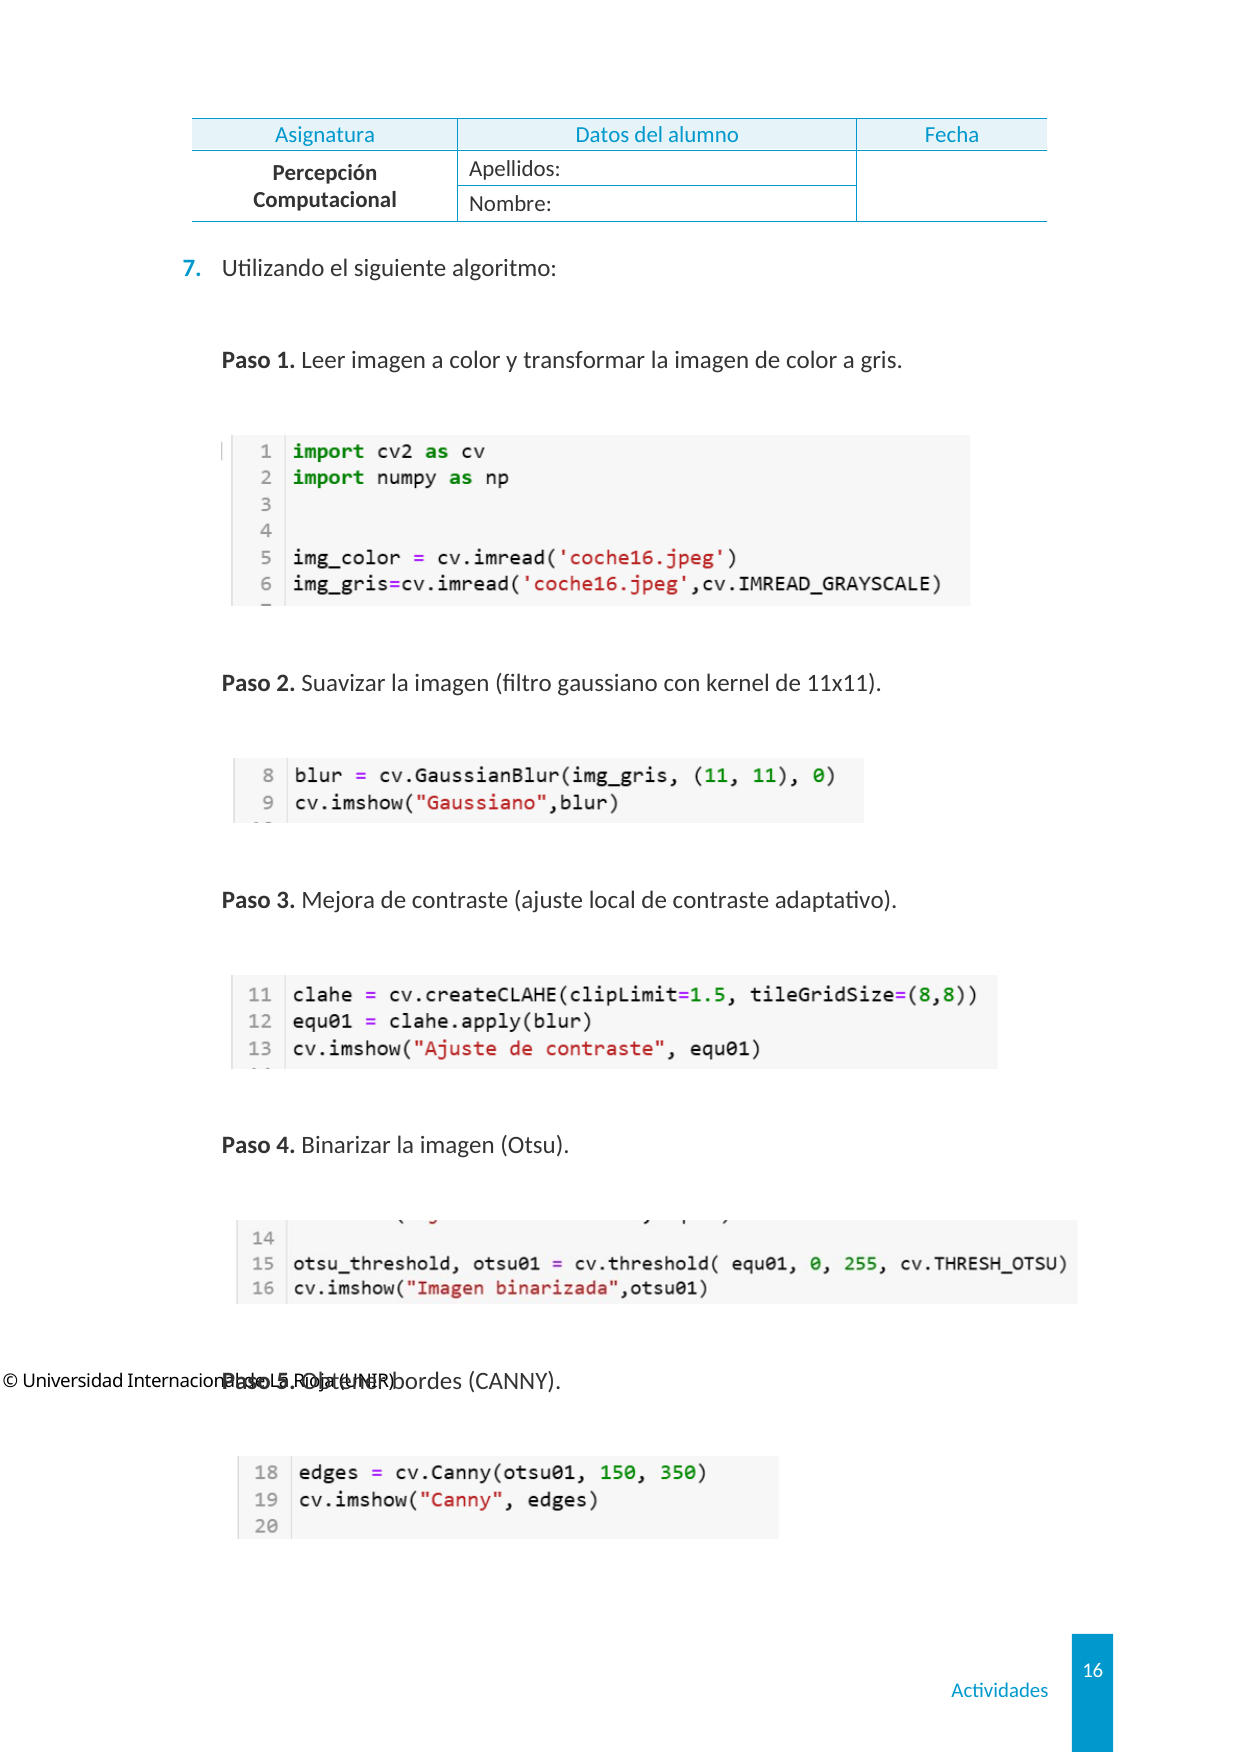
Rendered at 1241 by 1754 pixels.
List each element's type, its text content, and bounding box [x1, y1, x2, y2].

picture [221, 975, 998, 1069]
list Paso 3. Mejora de contraste (ajuste local de contraste adaptativo). [222, 884, 1048, 914]
list Paso 5. Obtener bordes (CANNY). [222, 1365, 1048, 1395]
list Utilizando el siguiente algoritmo: [192, 252, 1048, 283]
list Paso 2. Suavizar la imagen (filtro gaussiano con kernel de 11x11). [222, 667, 1048, 697]
picture [221, 758, 865, 823]
picture [221, 435, 971, 606]
picture [221, 1456, 779, 1539]
list Paso 1. Leer imagen a color y transformar la imagen de color a gris. [222, 344, 1048, 374]
picture [221, 1220, 1078, 1304]
list Paso 4. Binarizar la imagen (Otsu). [222, 1129, 1048, 1159]
